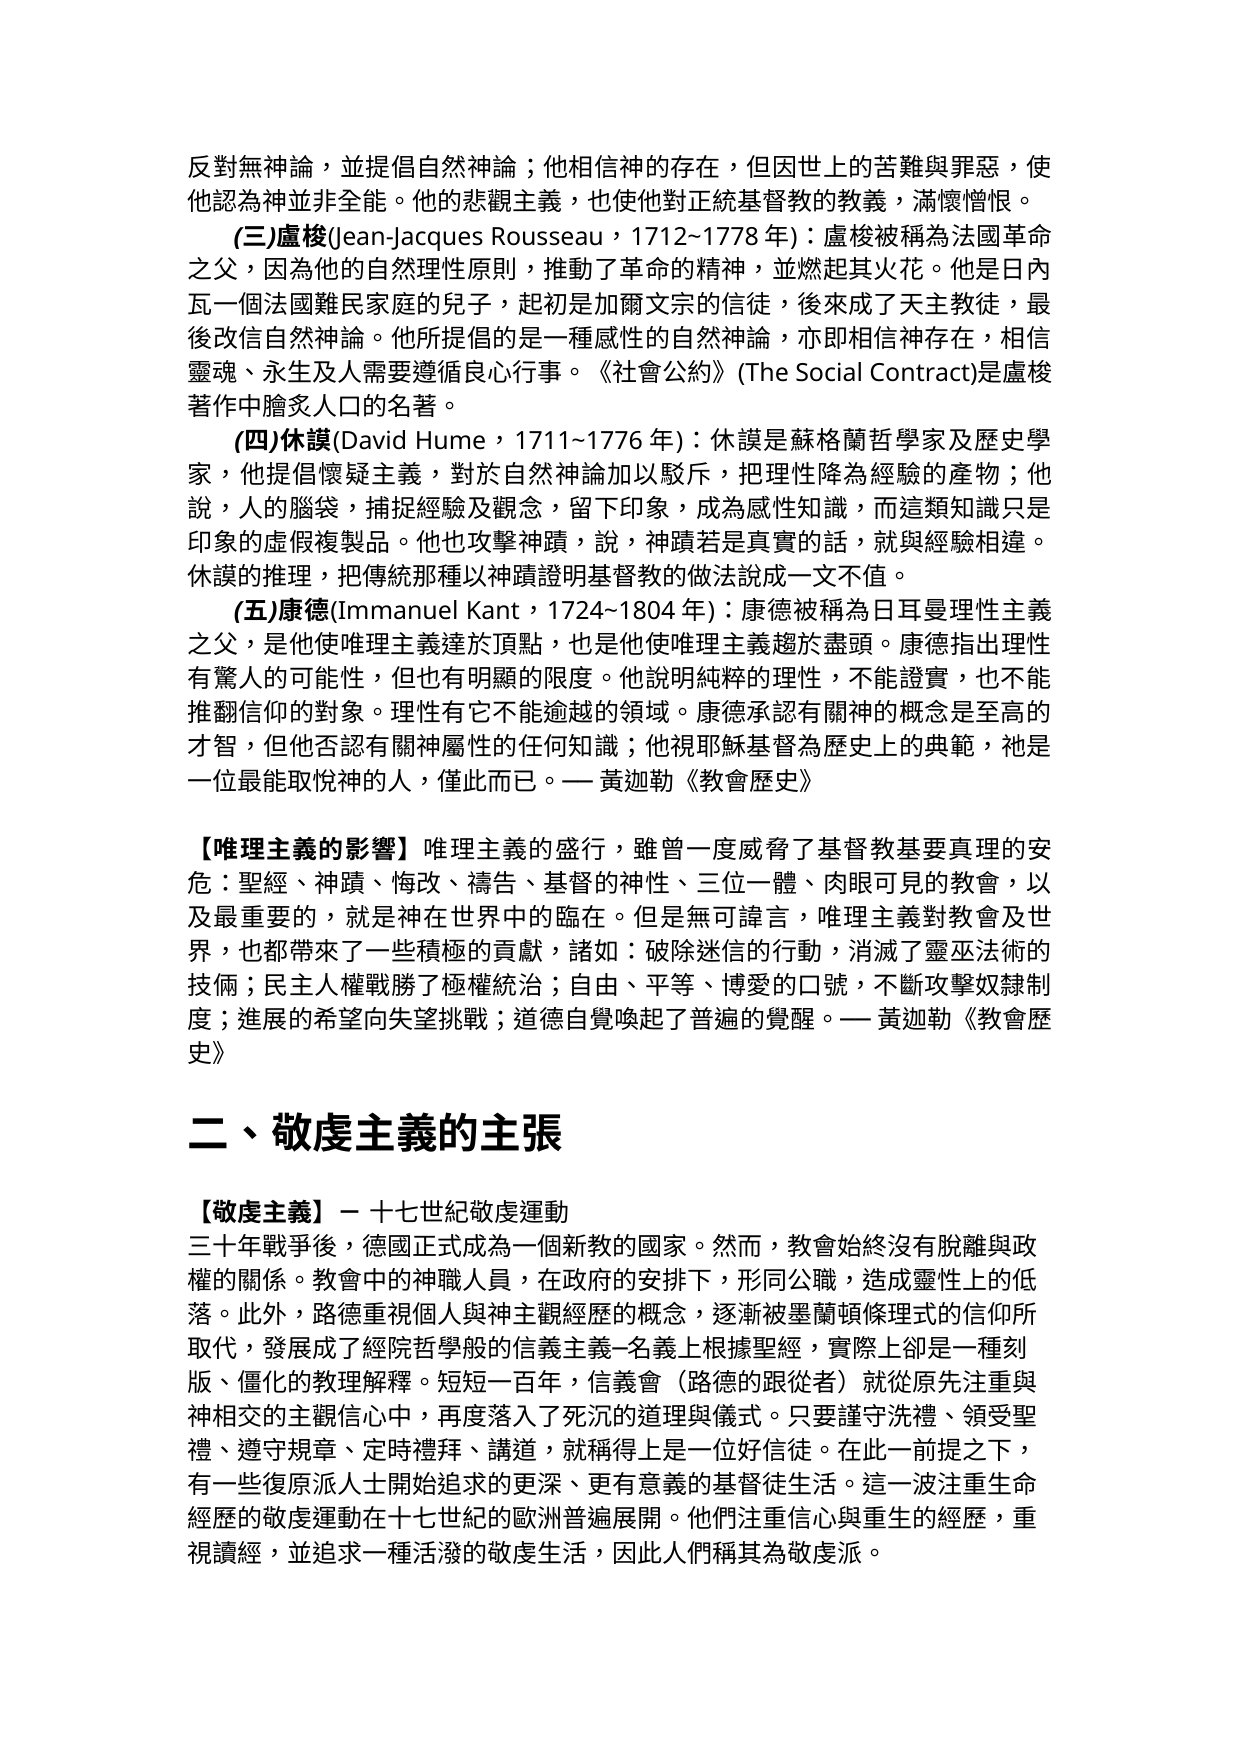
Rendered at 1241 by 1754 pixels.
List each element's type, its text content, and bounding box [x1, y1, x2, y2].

text 三十年戰爭後，德國正式成為一個新教的國家。然而，教會始終沒有脫離與政權的關係。教會中的神職人員，在政府的安排下，形同公職，造成靈性上的低落。此外，路德重視個人與神主觀經歷的概念，逐漸被墨蘭頓條理式的信仰所取代，發展成了經院哲學般的信義主義─名義上根據聖經，實際上卻是一種刻版、僵化的教理解釋。短短一百年，信義會（路德的跟從者）就從原先注重與神相交的主觀信心中，再度落入了死沉的道理與儀式。只要謹守洗禮、領受聖禮、遵守規章、定時禮拜、講道，就稱得上是一位好信徒。在此一前提之下，有一些復原派人士開始追求的更深、更有意義的基督徒生活。這一波注重生命經歷的敬虔運動在十七世紀的歐洲普遍展開。他們注重信心與重生的經歷，重視讀經，並追求一種活潑的敬虔生活，因此人們稱其為敬虔派。 [187, 1229, 1053, 1569]
text (四)休謨(David Hume，1711~1776年)：休謨是蘇格蘭哲學家及歷史學家，他提倡懷疑主義，對於自然神論加以駁斥，把理性降為經驗的產物；他說，人的腦袋，捕捉經驗及觀念，留下印象，成為感性知識，而這類知識只是印象的虛假複製品。他也攻擊神蹟，說，神蹟若是真實的話，就與經驗相違。休謨的推理，把傳統那種以神蹟證明基督教的做法說成一文不值。 [187, 422, 1053, 593]
text 【敬虔主義】－ 十七世紀敬虔運動 [187, 1194, 1053, 1229]
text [187, 150, 1053, 218]
text (三)盧梭(Jean-Jacques Rousseau，1712~1778年)：盧梭被稱為法國革命之父，因為他的自然理性原則，推動了革命的精神，並燃起其火花。他是日內瓦一個法國難民家庭的兒子，起初是加爾文宗的信徒，後來成了天主教徒，最後改信自然神論。他所提倡的是一種感性的自然神論，亦即相信神存在，相信靈魂、永生及人需要遵循良心行事。《社會公約》(The Social Contract)是盧梭著作中膾炙人口的名著。 [187, 218, 1053, 422]
text 二、敬虔主義的主張 [187, 1104, 1053, 1161]
text 【唯理主義的影響】唯理主義的盛行，雖曾一度威脅了基督教基要真理的安危：聖經、神蹟、悔改、禱告、基督的神性、三位一體、肉眼可見的教會，以及最重要的，就是神在世界中的臨在。但是無可諱言，唯理主義對教會及世界，也都帶來了一些積極的貢獻，諸如：破除迷信的行動，消滅了靈巫法術的技倆；民主人權戰勝了極權統治；自由、平等、博愛的口號，不斷攻擊奴隸制度；進展的希望向失望挑戰；道德自覺喚起了普遍的覺醒。── 黃迦勒《教會歷史》 [187, 831, 1053, 1070]
text (五)康德(Immanuel Kant，1724~1804年)：康德被稱為日耳曼理性主義之父，是他使唯理主義達於頂點，也是他使唯理主義趨於盡頭。康德指出理性有驚人的可能性，但也有明顯的限度。他說明純粹的理性，不能證實，也不能推翻信仰的對象。理性有它不能逾越的領域。康德承認有關神的概念是至高的才智，但他否認有關神屬性的任何知識；他視耶穌基督為歷史上的典範，祂是一位最能取悅神的人，僅此而已。── 黃迦勒《教會歷史》 [187, 593, 1053, 797]
